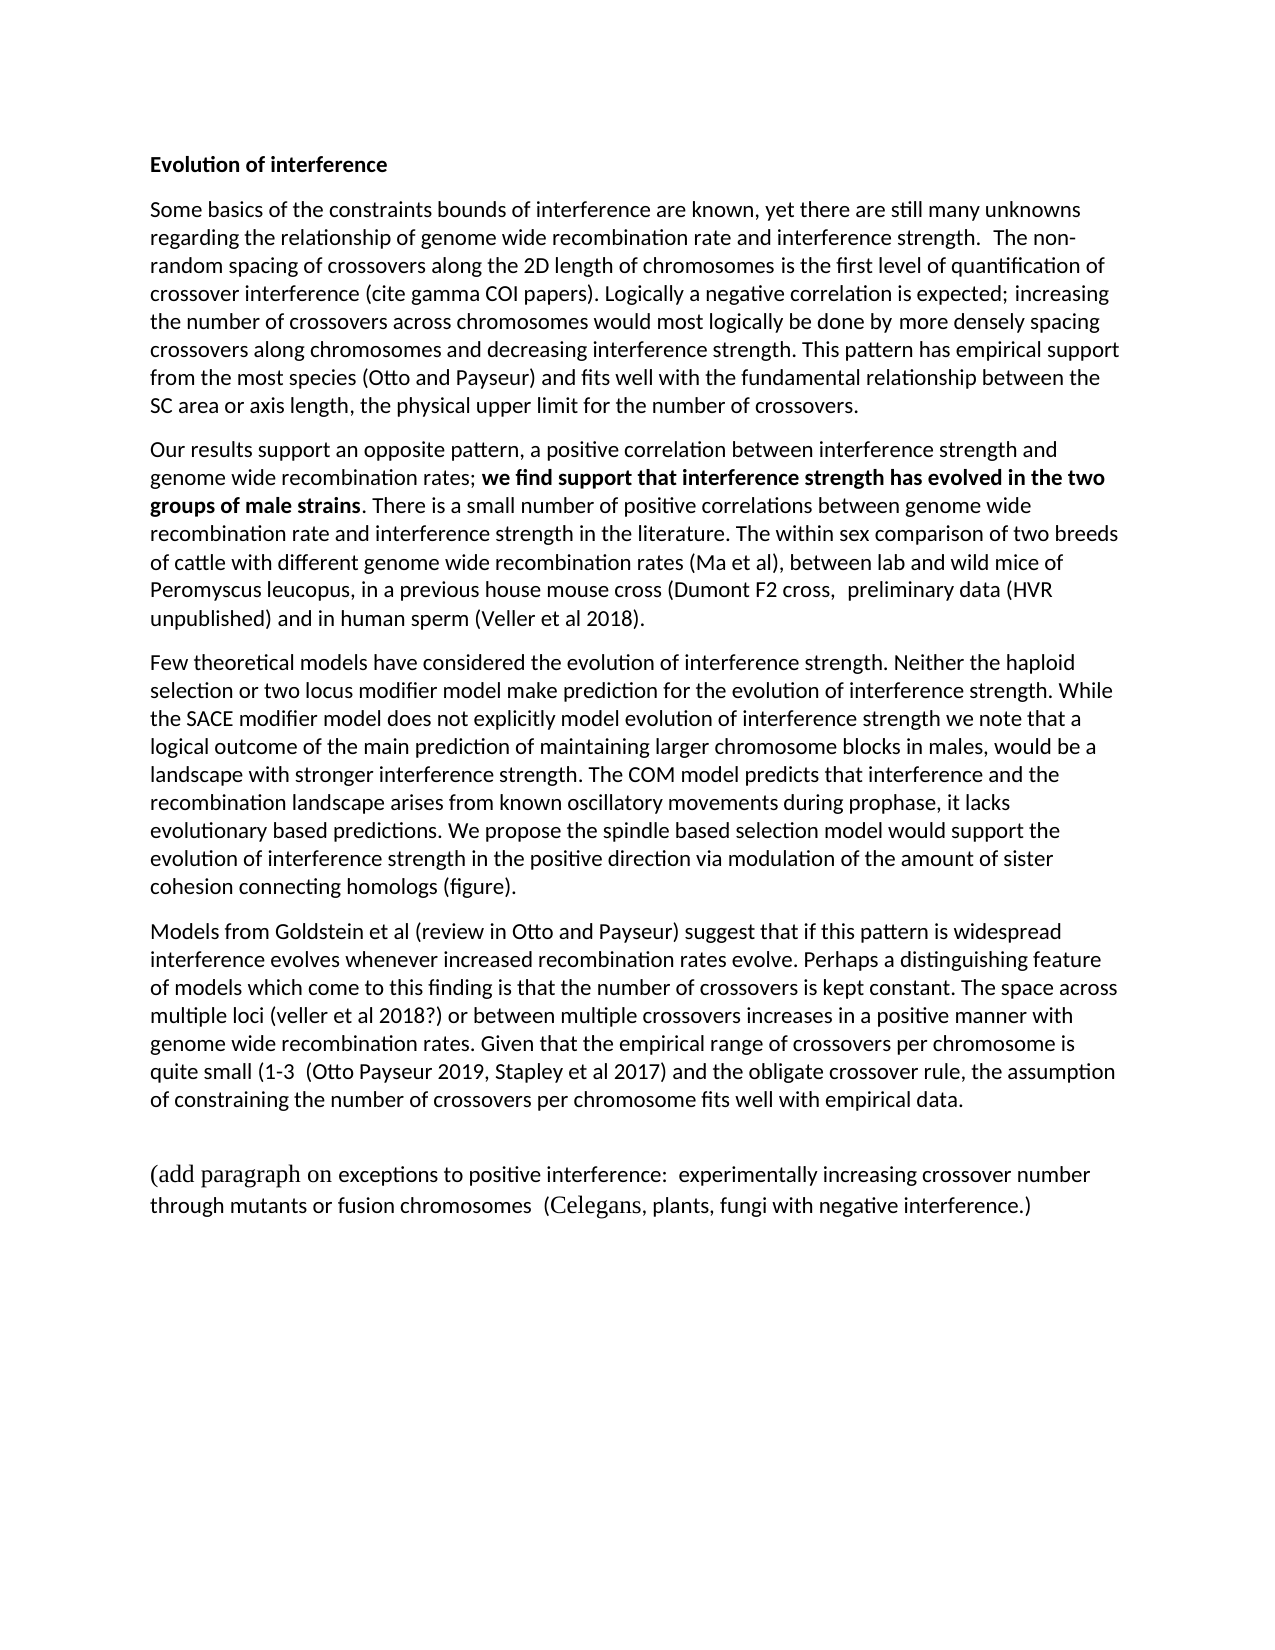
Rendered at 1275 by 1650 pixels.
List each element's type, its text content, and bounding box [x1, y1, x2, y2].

text Models from Goldstein et al (review in Otto and Payseur) suggest that if this pattern is widespread interference evolves whenever increased recombination rates evolve. Perhaps a distinguishing feature of models which come to this finding is that the number of crossovers is kept constant. The space across multiple loci (veller et al 2018?) or between multiple crossovers increases in a positive manner with genome wide recombination rates. Given that the empirical range of crossovers per chromosome is quite small (1-3 (Otto Payseur 2019, Stapley et al 2017) and the obligate crossover rule, the assumption of constraining the number of crossovers per chromosome fits well with empirical data. [150, 917, 1125, 1113]
text Evolution of interference [150, 150, 1125, 178]
text (add paragraph on exceptions to positive interference: experimentally increasing crossover number through mutants or fusion chromosomes (Celegans, plants, fungi with negative interference.) [150, 1159, 1125, 1219]
text Some basics of the constraints bounds of interference are known, yet there are still many unknowns regarding the relationship of genome wide recombination rate and interference strength. The non-random spacing of crossovers along the 2D length of chromosomes is the first level of quantification of crossover interference (cite gamma COI papers). Logically a negative correlation is expected; increasing the number of crossovers across chromosomes would most logically be done by more densely spacing crossovers along chromosomes and decreasing interference strength. This pattern has empirical support from the most species (Otto and Payseur) and fits well with the fundamental relationship between the SC area or axis length, the physical upper limit for the number of crossovers. [150, 195, 1125, 419]
text Few theoretical models have considered the evolution of interference strength. Neither the haploid selection or two locus modifier model make prediction for the evolution of interference strength. While the SACE modifier model does not explicitly model evolution of interference strength we note that a logical outcome of the main prediction of maintaining larger chromosome blocks in males, would be a landscape with stronger interference strength. The COM model predicts that interference and the recombination landscape arises from known oscillatory movements during prophase, it lacks evolutionary based predictions. We propose the spindle based selection model would support the evolution of interference strength in the positive direction via modulation of the amount of sister cohesion connecting homologs (figure). [150, 648, 1125, 901]
text Our results support an opposite pattern, a positive correlation between interference strength and genome wide recombination rates; we find support that interference strength has evolved in the two groups of male strains. There is a small number of positive correlations between genome wide recombination rate and interference strength in the literature. The within sex comparison of two breeds of cattle with different genome wide recombination rates (Ma et al), between lab and wild mice of Peromyscus leucopus, in a previous house mouse cross (Dumont F2 cross, preliminary data (HVR unpublished) and in human sperm (Veller et al 2018). [150, 436, 1125, 632]
